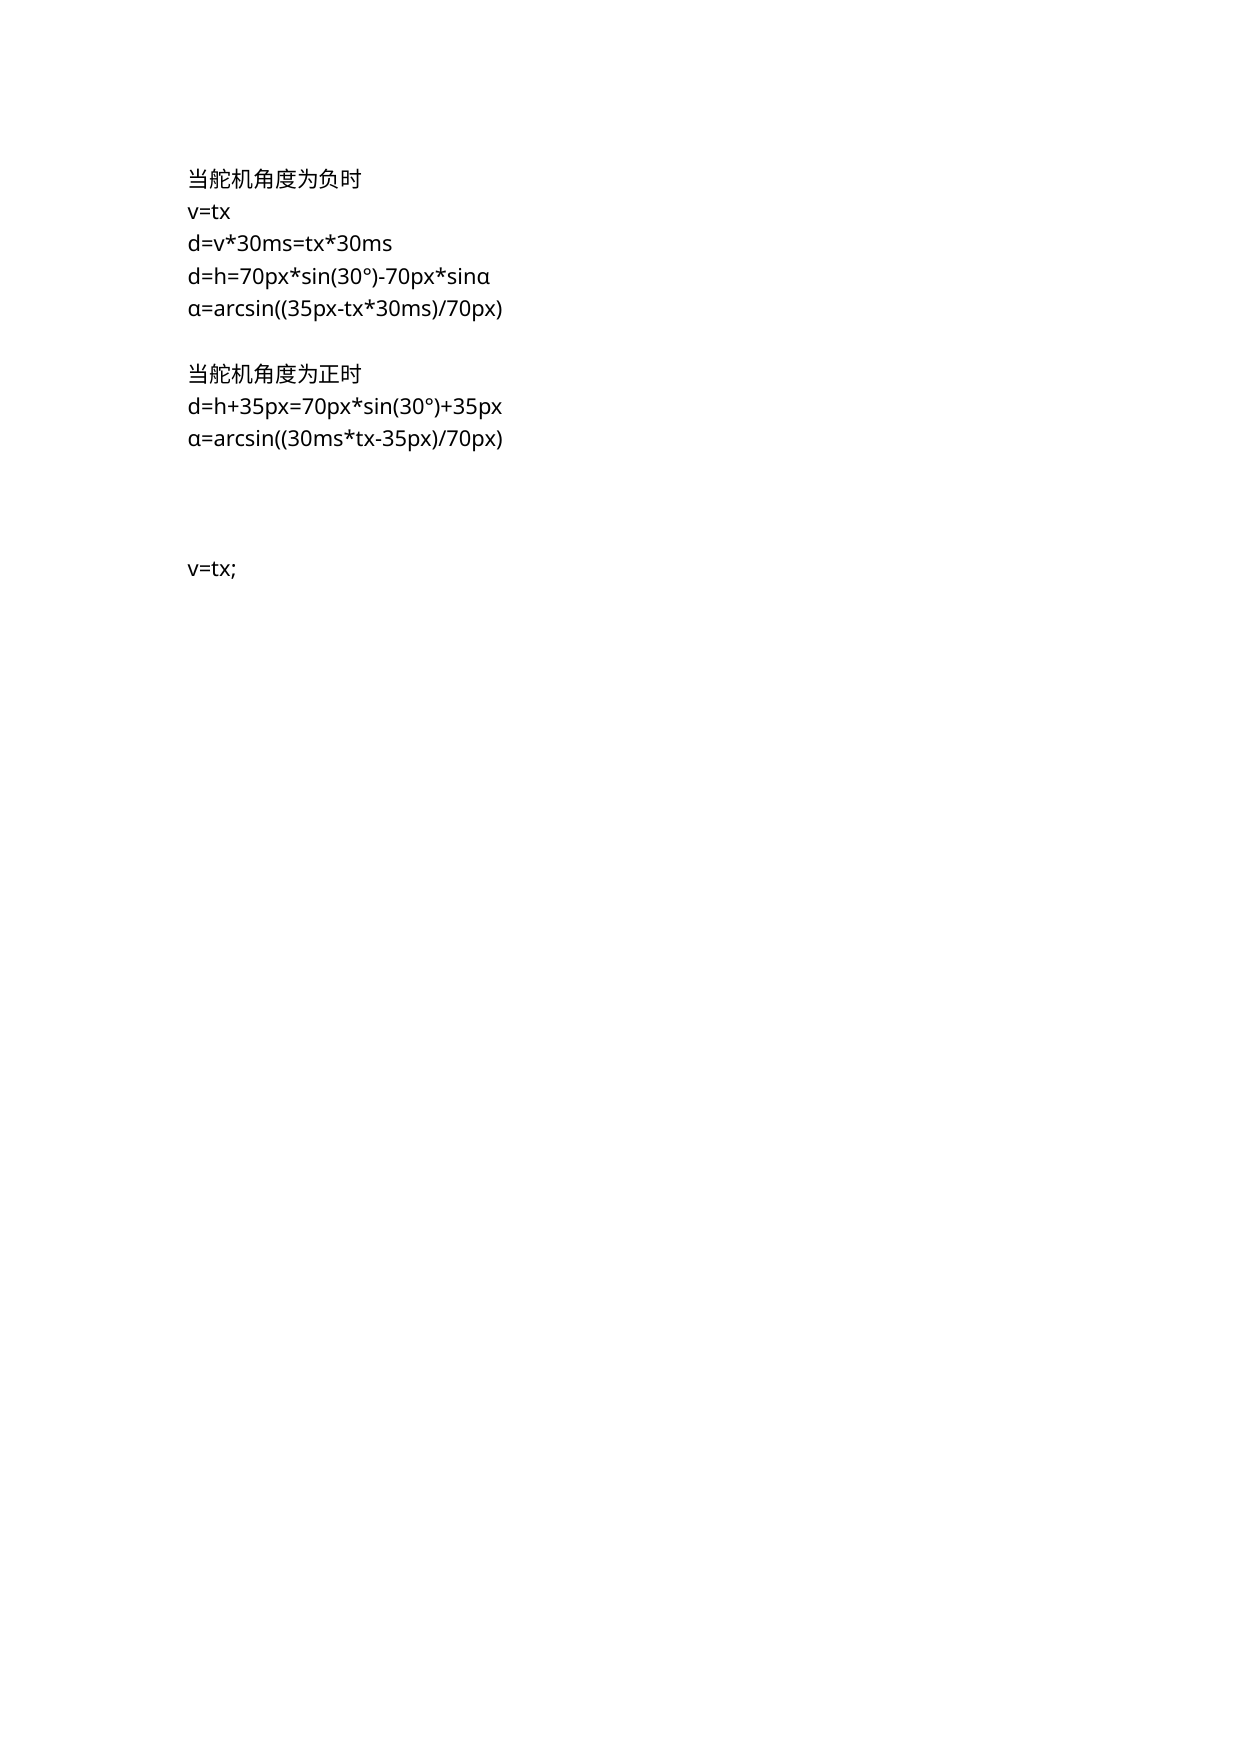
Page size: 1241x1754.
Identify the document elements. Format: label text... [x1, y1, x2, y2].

text d=h=70px*sin(30°)-70px*sinα [187, 259, 1053, 292]
text d=h+35px=70px*sin(30°)+35px [187, 389, 1053, 422]
text v=tx; [187, 552, 1053, 584]
text v=tx [187, 194, 1053, 227]
text 当舵机角度为负时 [187, 162, 1053, 194]
text d=v*30ms=tx*30ms [187, 227, 1053, 259]
text α=arcsin((30ms*tx-35px)/70px) [187, 422, 1053, 454]
text 当舵机角度为正时 [187, 357, 1053, 389]
text α=arcsin((35px-tx*30ms)/70px) [187, 292, 1053, 324]
